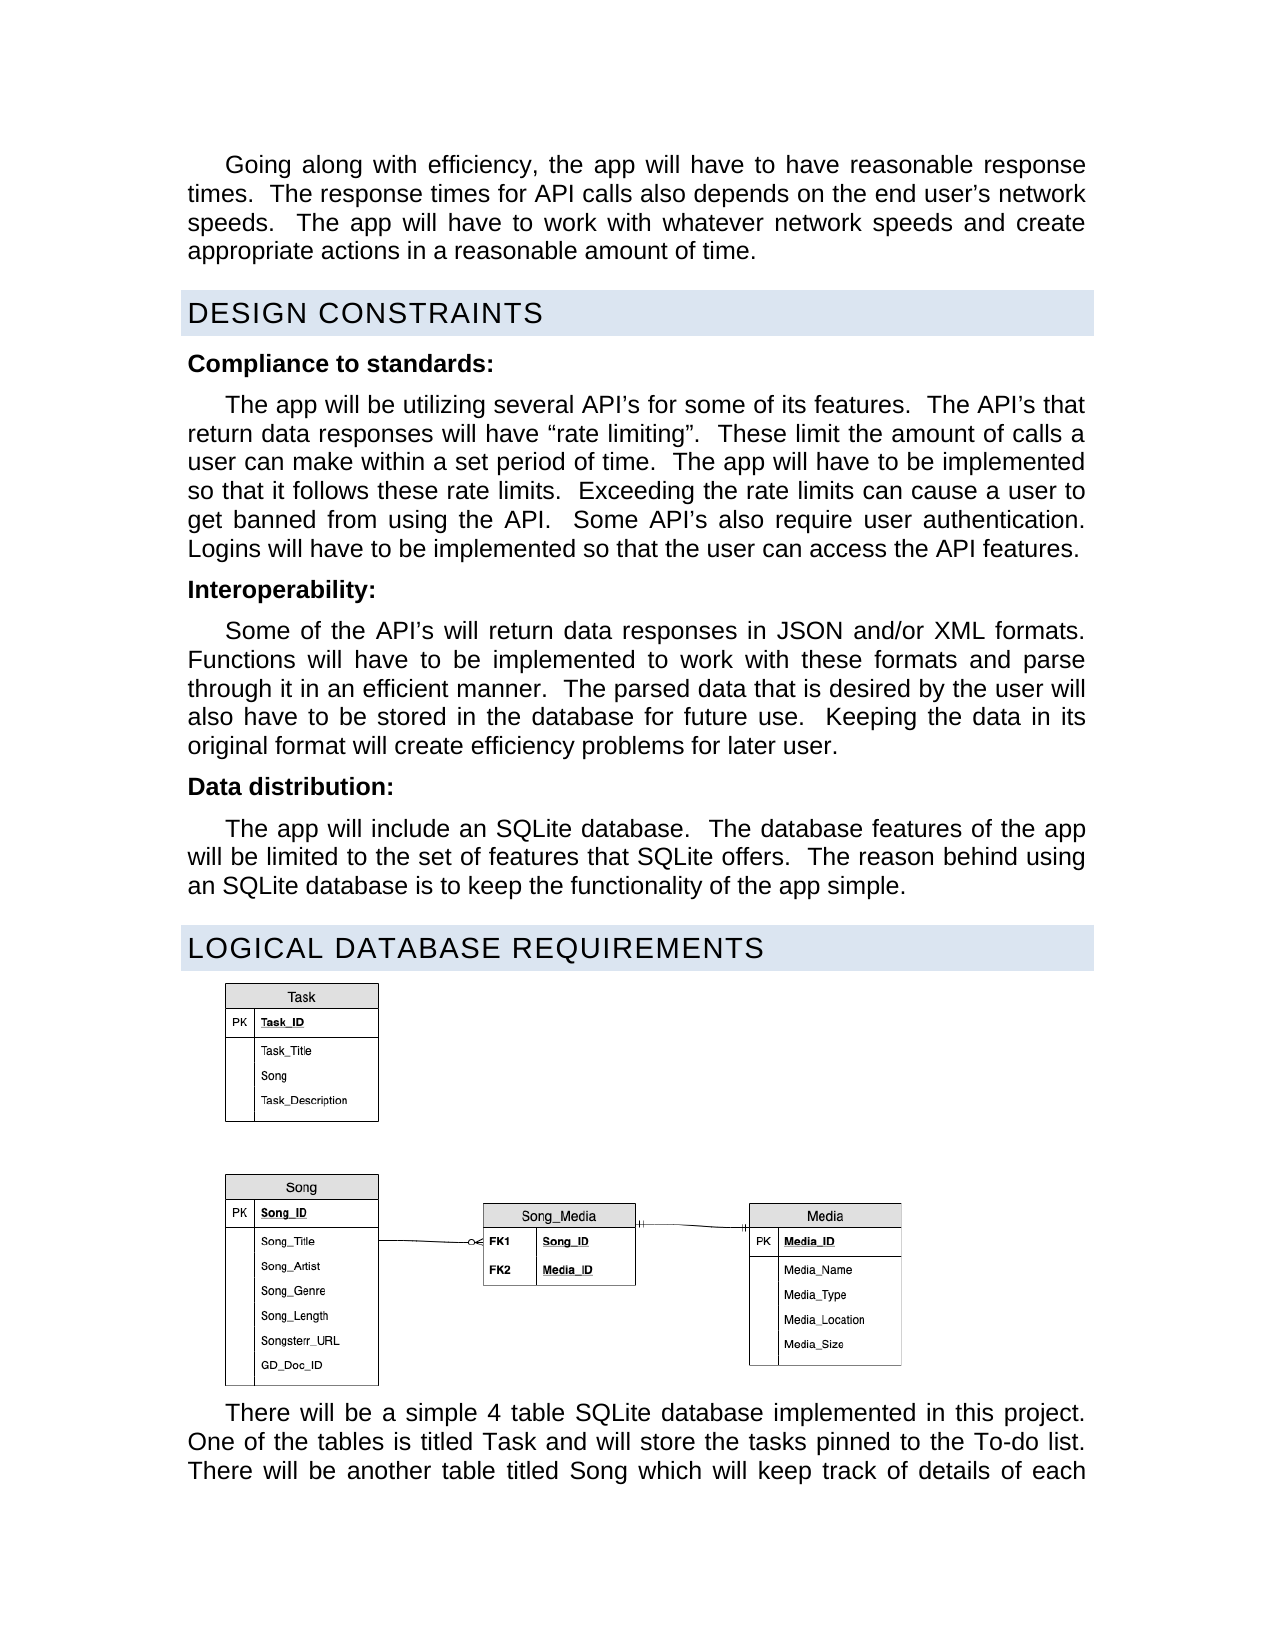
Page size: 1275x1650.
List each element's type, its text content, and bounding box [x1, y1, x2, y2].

text Some of the API’s will return data responses in JSON and/or XML formats. Functions will have to be implemented to work with these formats and parse through it in an efficient manner. The parsed data that is desired by the user will also have to be stored in the database for future use. Keeping the data in its original format will create efficiency problems for later user. [187, 616, 1087, 760]
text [187, 1398, 1087, 1484]
text Going along with efficiency, the app will have to have reasonable response times. The response times for API calls also depends on the end user’s network speeds. The app will have to work with whatever network speeds and create appropriate actions in a reasonable amount of time. [187, 150, 1087, 265]
text Compliance to standards: [187, 348, 1087, 377]
subtitle Logical database requirements [188, 931, 1087, 964]
picture [225, 983, 902, 1386]
text The app will be utilizing several API’s for some of its features. The API’s that return data responses will have “rate limiting”. These limit the amount of calls a user can make within a set period of time. The app will have to be implemented so that it follows these rate limits. Exceeding the rate limits can cause a user to get banned from using the API. Some API’s also require user authentication. Logins will have to be implemented so that the user can access the API features. [187, 390, 1087, 562]
text The app will include an SQLite database. The database features of the app will be limited to the set of features that SQLite offers. The reason behind using an SQLite database is to keep the functionality of the app simple. [187, 813, 1087, 900]
subtitle Design constraints [188, 296, 1087, 330]
text Interoperability: [187, 575, 1087, 603]
text Data distribution: [187, 772, 1087, 801]
